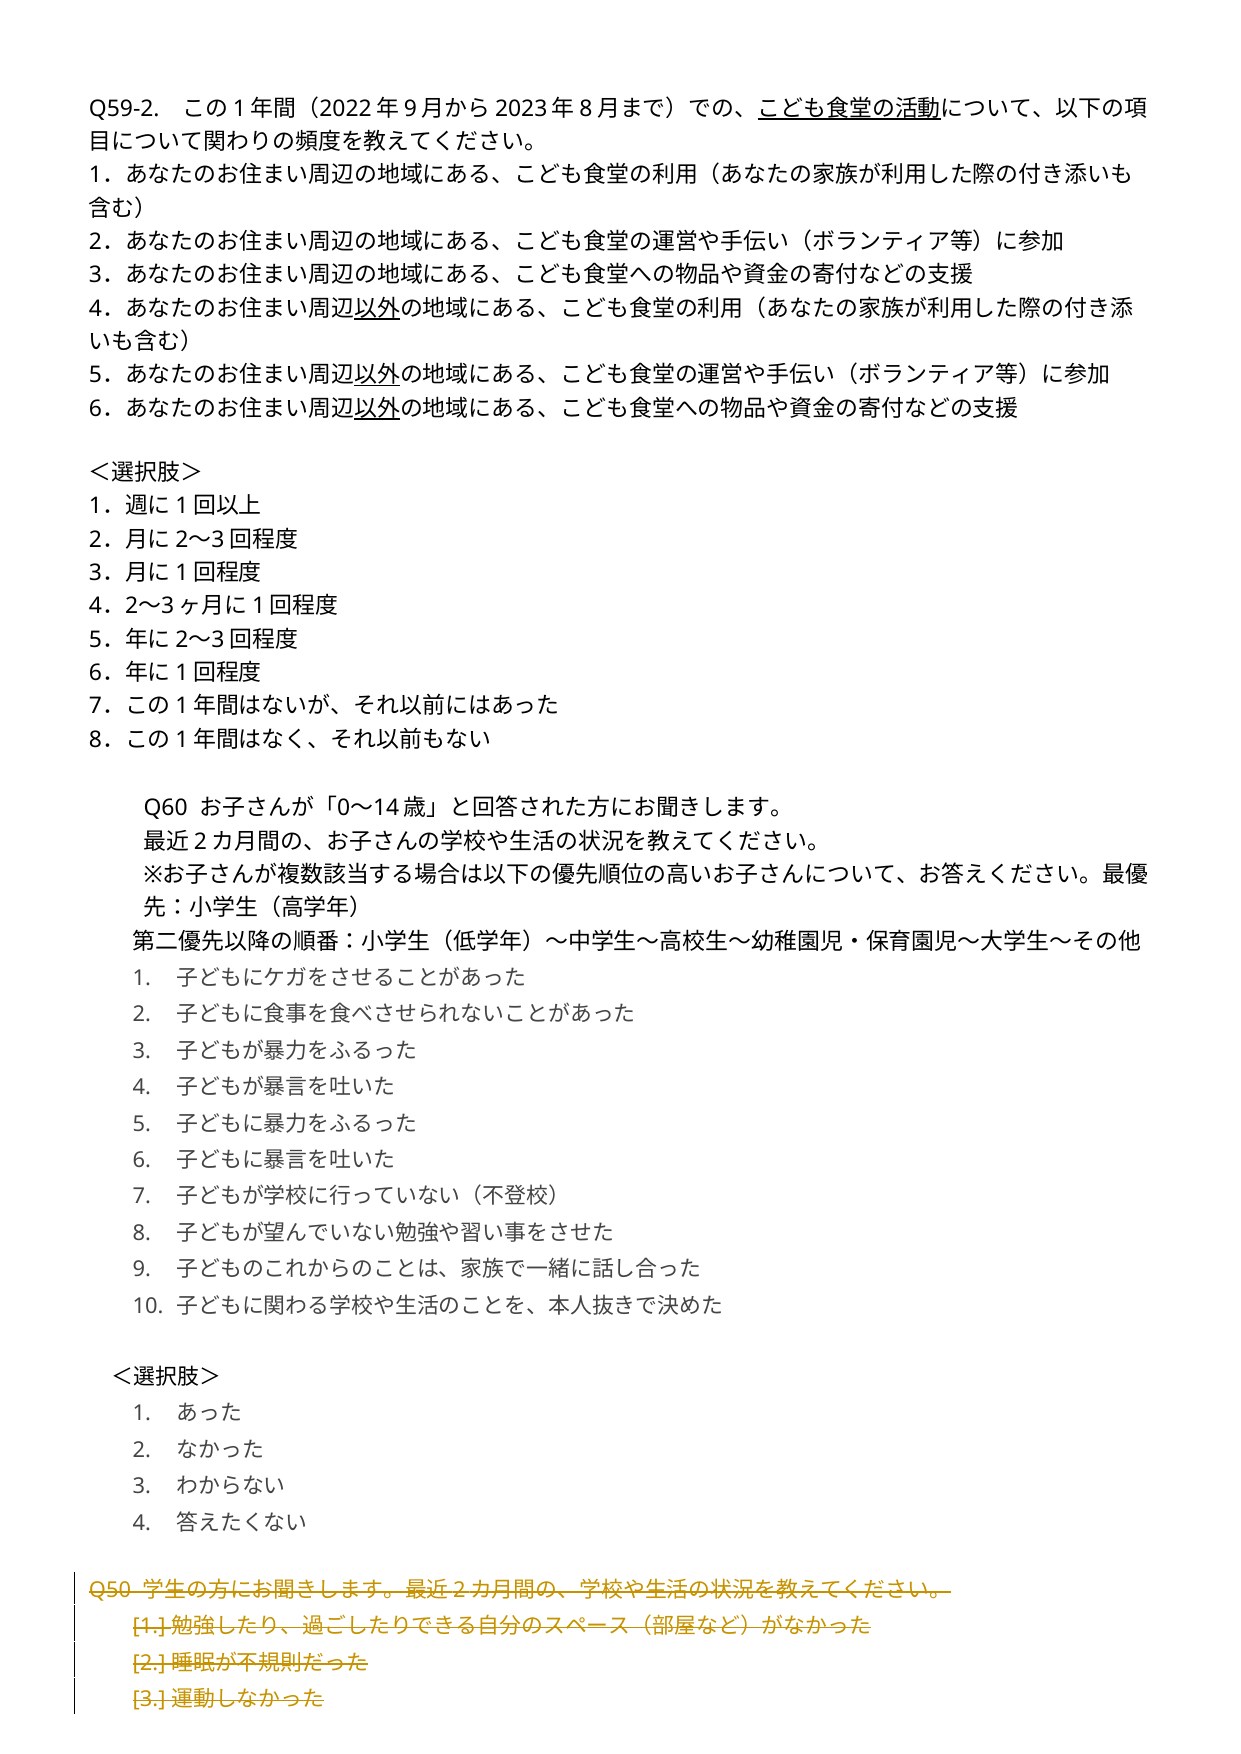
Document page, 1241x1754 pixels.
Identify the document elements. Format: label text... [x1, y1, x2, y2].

text 6．あなたのお住まい周辺以外の地域にある、こども食堂への物品や資金の寄付などの支援 [89, 389, 1152, 423]
text 4．あなたのお住まい周辺以外の地域にある、こども食堂の利用（あなたの家族が利用した際の付き添いも含む） [89, 289, 1152, 356]
list 子どもに暴言を吐いた [132, 1139, 1152, 1174]
list あった [132, 1392, 1152, 1428]
list 子どもに食事を食べさせられないことがあった [132, 993, 1152, 1029]
list 子どもにケガをさせることがあった [132, 957, 1152, 992]
text 8．この1年間はなく、それ以前もない [89, 721, 1152, 754]
text 5．年に2〜3回程度 [89, 621, 1152, 654]
text 2．月に2〜3回程度 [89, 521, 1152, 554]
list 子どもに暴力をふるった [132, 1103, 1152, 1138]
text 1．あなたのお住まい周辺の地域にある、こども食堂の利用（あなたの家族が利用した際の付き添いも含む） [89, 156, 1152, 223]
text ※お子さんが複数該当する場合は以下の優先順位の高いお子さんについて、お答えください。最優先：小学生（高学年） [143, 856, 1152, 922]
text 2．あなたのお住まい周辺の地域にある、こども食堂の運営や手伝い（ボランティア等）に参加 [89, 223, 1152, 256]
list 子どものこれからのことは、家族で一緒に話し合った [132, 1248, 1152, 1284]
text ＜選択肢＞ [112, 1356, 1152, 1391]
text 5．あなたのお住まい周辺以外の地域にある、こども食堂の運営や手伝い（ボランティア等）に参加 [89, 356, 1152, 389]
subtitle Q60 お子さんが「0～14歳」と回答された方にお聞きします。 最近2カ月間の、お子さんの学校や生活の状況を教えてください。 [143, 789, 1152, 856]
list 子どもが学校に行っていない（不登校） [132, 1176, 1152, 1211]
text 7．この1年間はないが、それ以前にはあった [89, 687, 1152, 721]
text 第二優先以降の順番：小学生（低学年）～中学生～高校生～幼稚園児・保育園児～大学生～その他 [89, 922, 1152, 956]
text 6．年に1回程度 [89, 654, 1152, 687]
list 子どもが暴力をふるった [132, 1030, 1152, 1065]
text 3．月に1回程度 [89, 554, 1152, 587]
text ＜選択肢＞ [89, 454, 1152, 487]
list 子どもに関わる学校や生活のことを、本人抜きで決めた [132, 1285, 1152, 1320]
list 子どもが望んでいない勉強や習い事をさせた [132, 1212, 1152, 1247]
list 答えたくない [132, 1502, 1152, 1537]
list なかった [132, 1429, 1152, 1464]
text 3．あなたのお住まい周辺の地域にある、こども食堂への物品や資金の寄付などの支援 [89, 256, 1152, 289]
list わからない [132, 1465, 1152, 1501]
text Q59-2. この1年間（2022年9月から2023年8月まで）での、こども食堂の活動について、以下の項目について関わりの頻度を教えてください。 [89, 90, 1152, 156]
text 4．2〜3ヶ月に1回程度 [89, 587, 1152, 621]
text 1．週に1回以上 [89, 487, 1152, 521]
list 子どもが暴言を吐いた [132, 1066, 1152, 1102]
